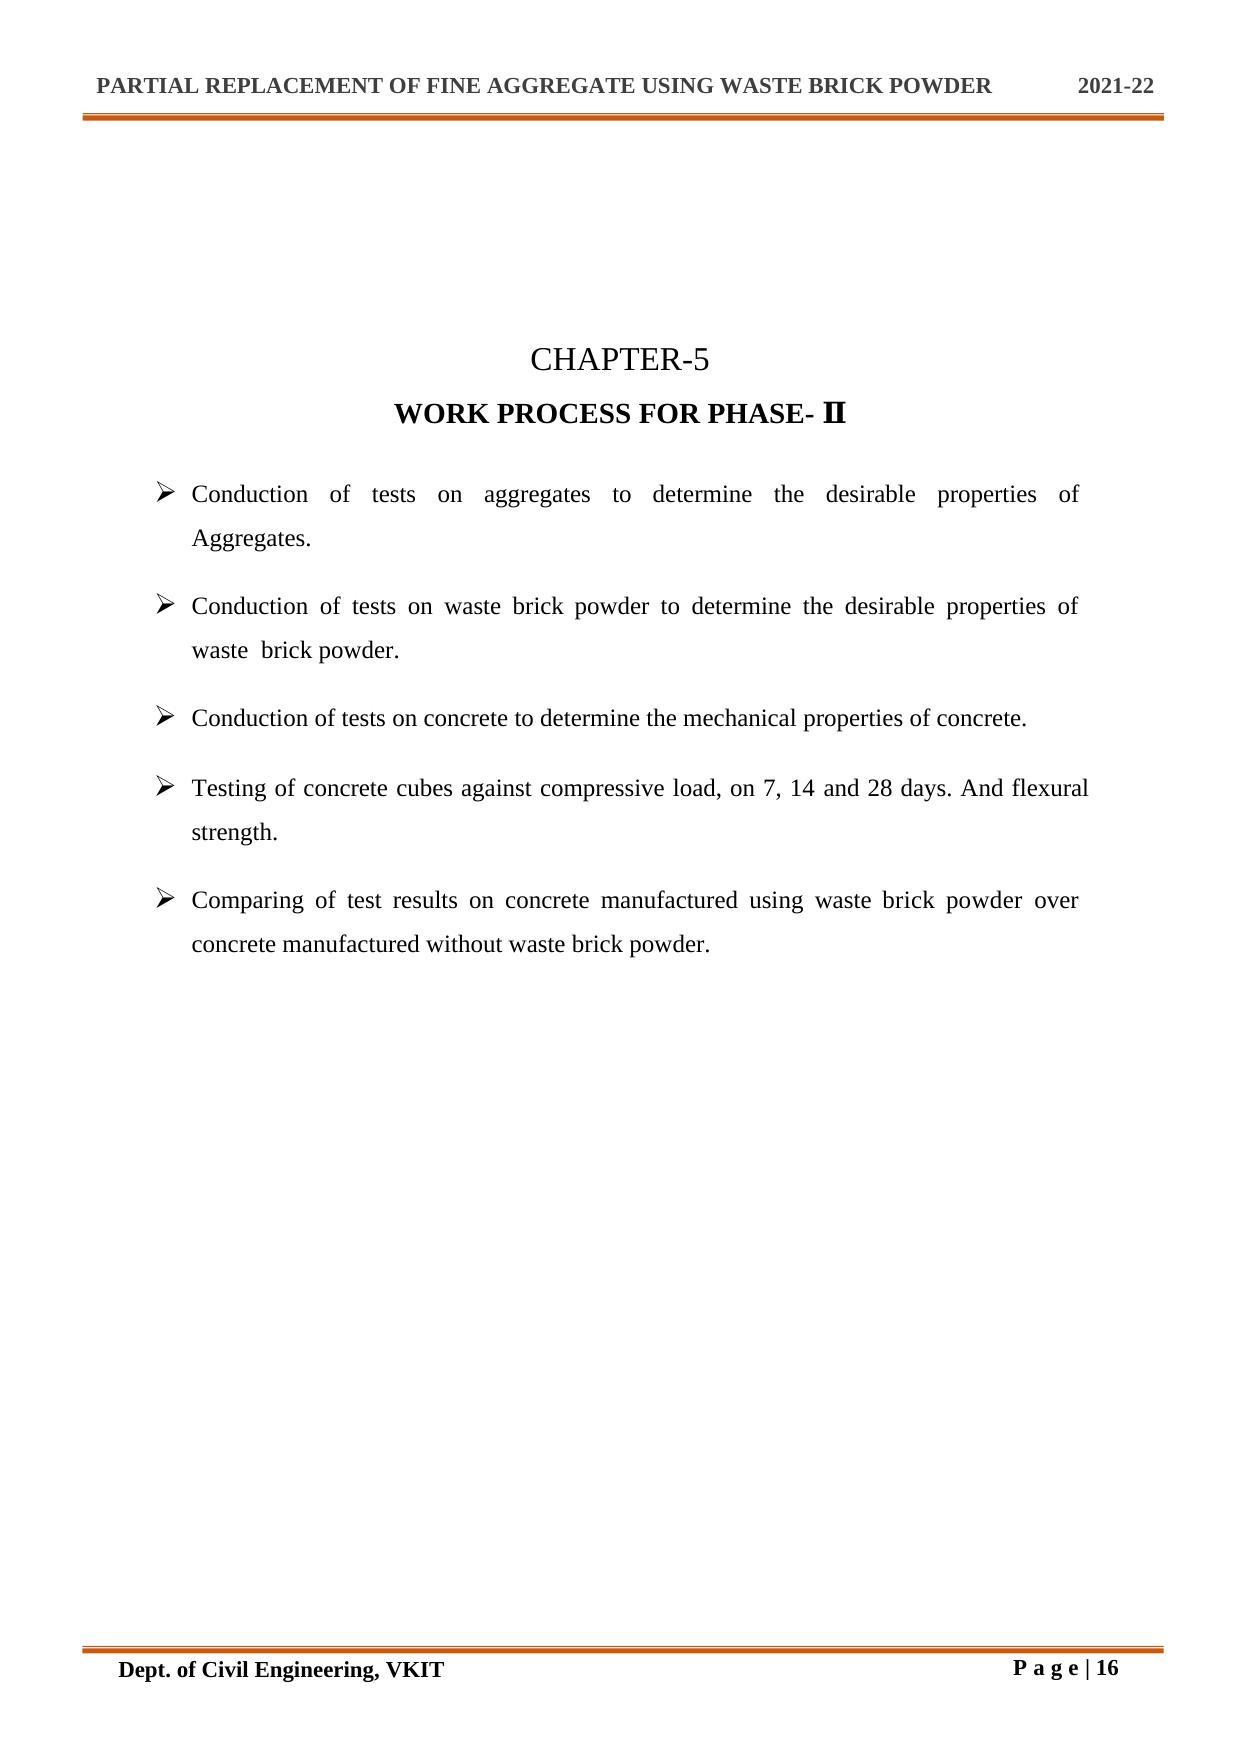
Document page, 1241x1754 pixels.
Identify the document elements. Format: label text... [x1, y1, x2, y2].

list Testing of concrete cubes against compressive load, on 7, 14 and 28 days. And flexural strength. [154, 773, 1090, 845]
subtitle WORK PROCESS FOR PHASE- Ⅱ [229, 397, 1011, 430]
list Conduction of tests on aggregates to determine the desirable properties of Aggregates. [154, 479, 1079, 552]
list Comparing of test results on concrete manufactured using waste brick powder over concrete manufactured without waste brick powder. [154, 885, 1079, 958]
list Conduction of tests on waste brick powder to determine the desirable properties of waste brick powder. [154, 591, 1079, 664]
list Conduction of tests on concrete to determine the mechanical properties of concrete. [154, 703, 1090, 733]
text CHAPTER-5 [229, 339, 1011, 377]
